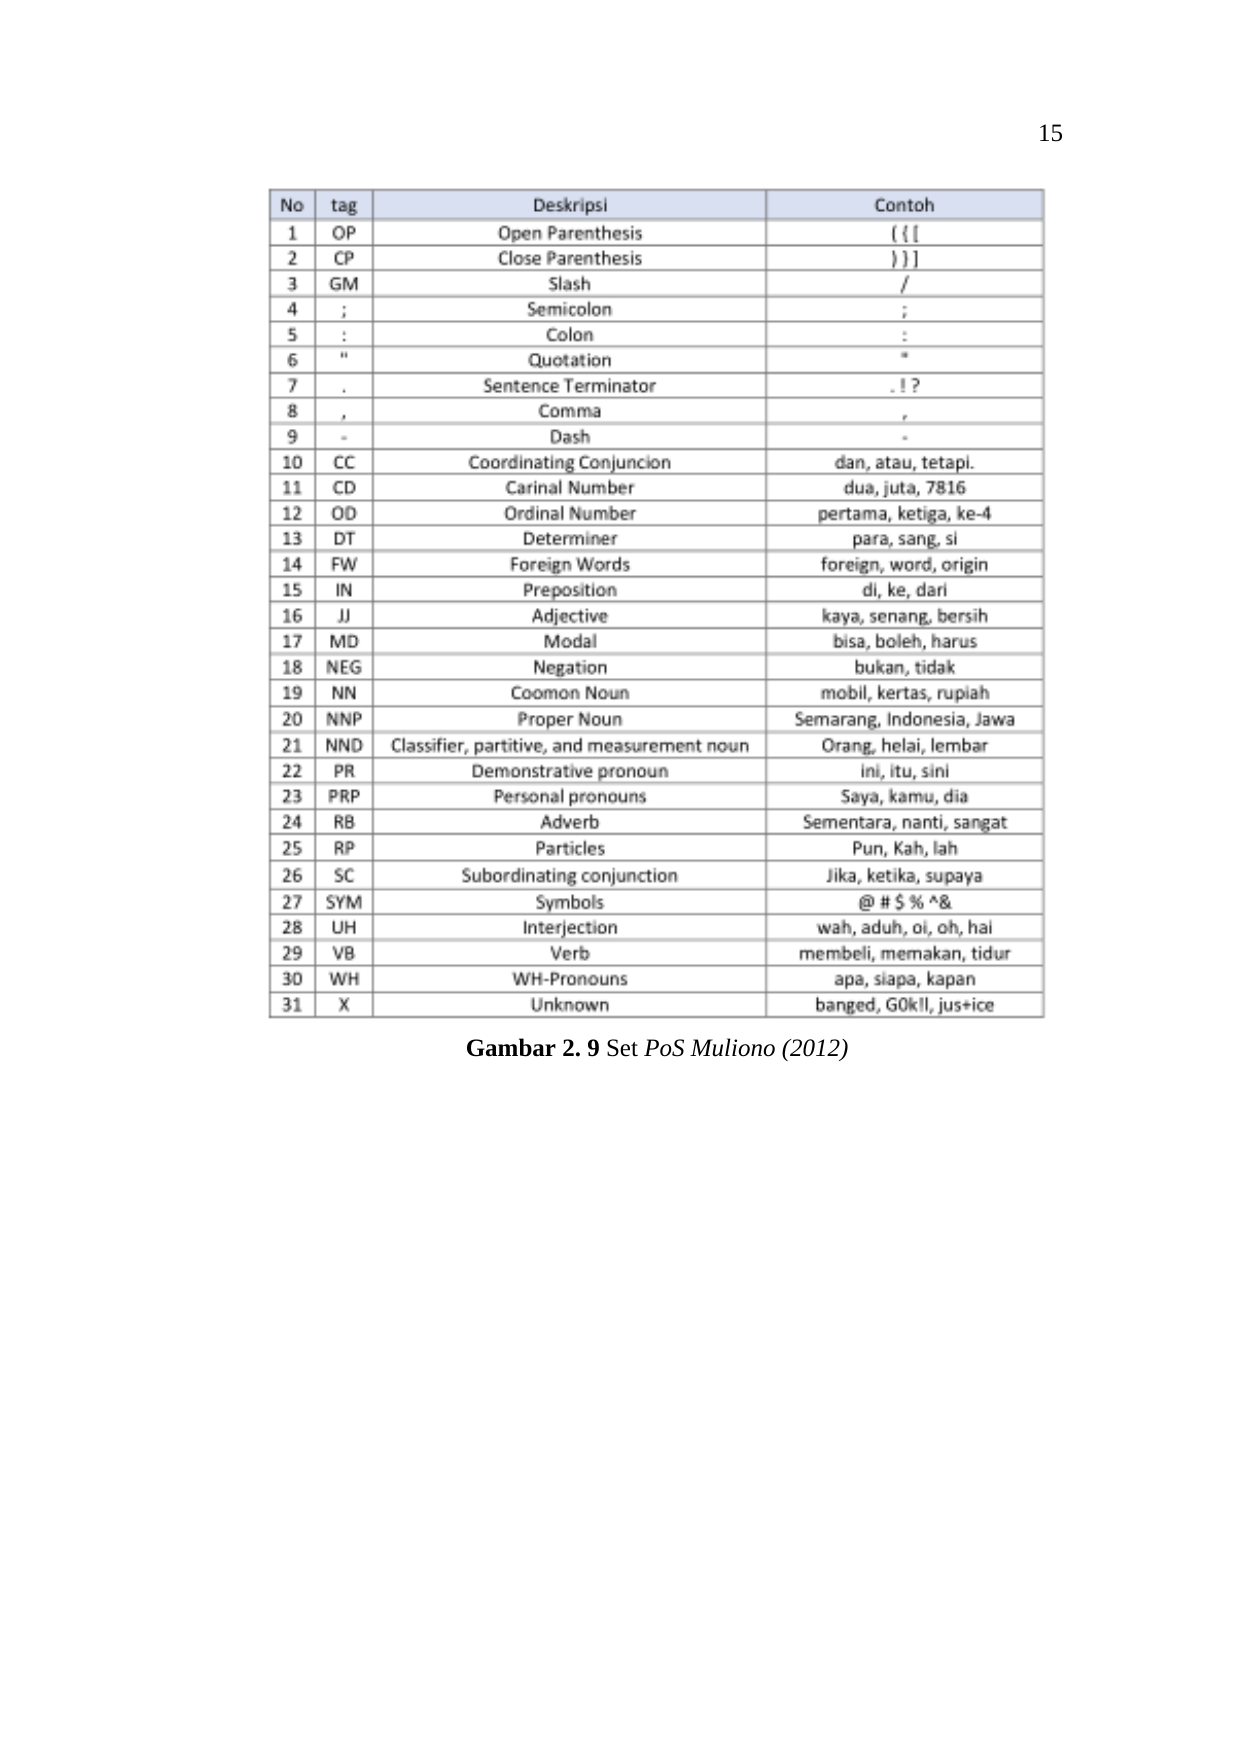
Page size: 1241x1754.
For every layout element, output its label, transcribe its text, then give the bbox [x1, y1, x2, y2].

text Gambar 2. 9 Set PoS Muliono (2012) [253, 1033, 1063, 1061]
picture [253, 177, 1064, 1033]
